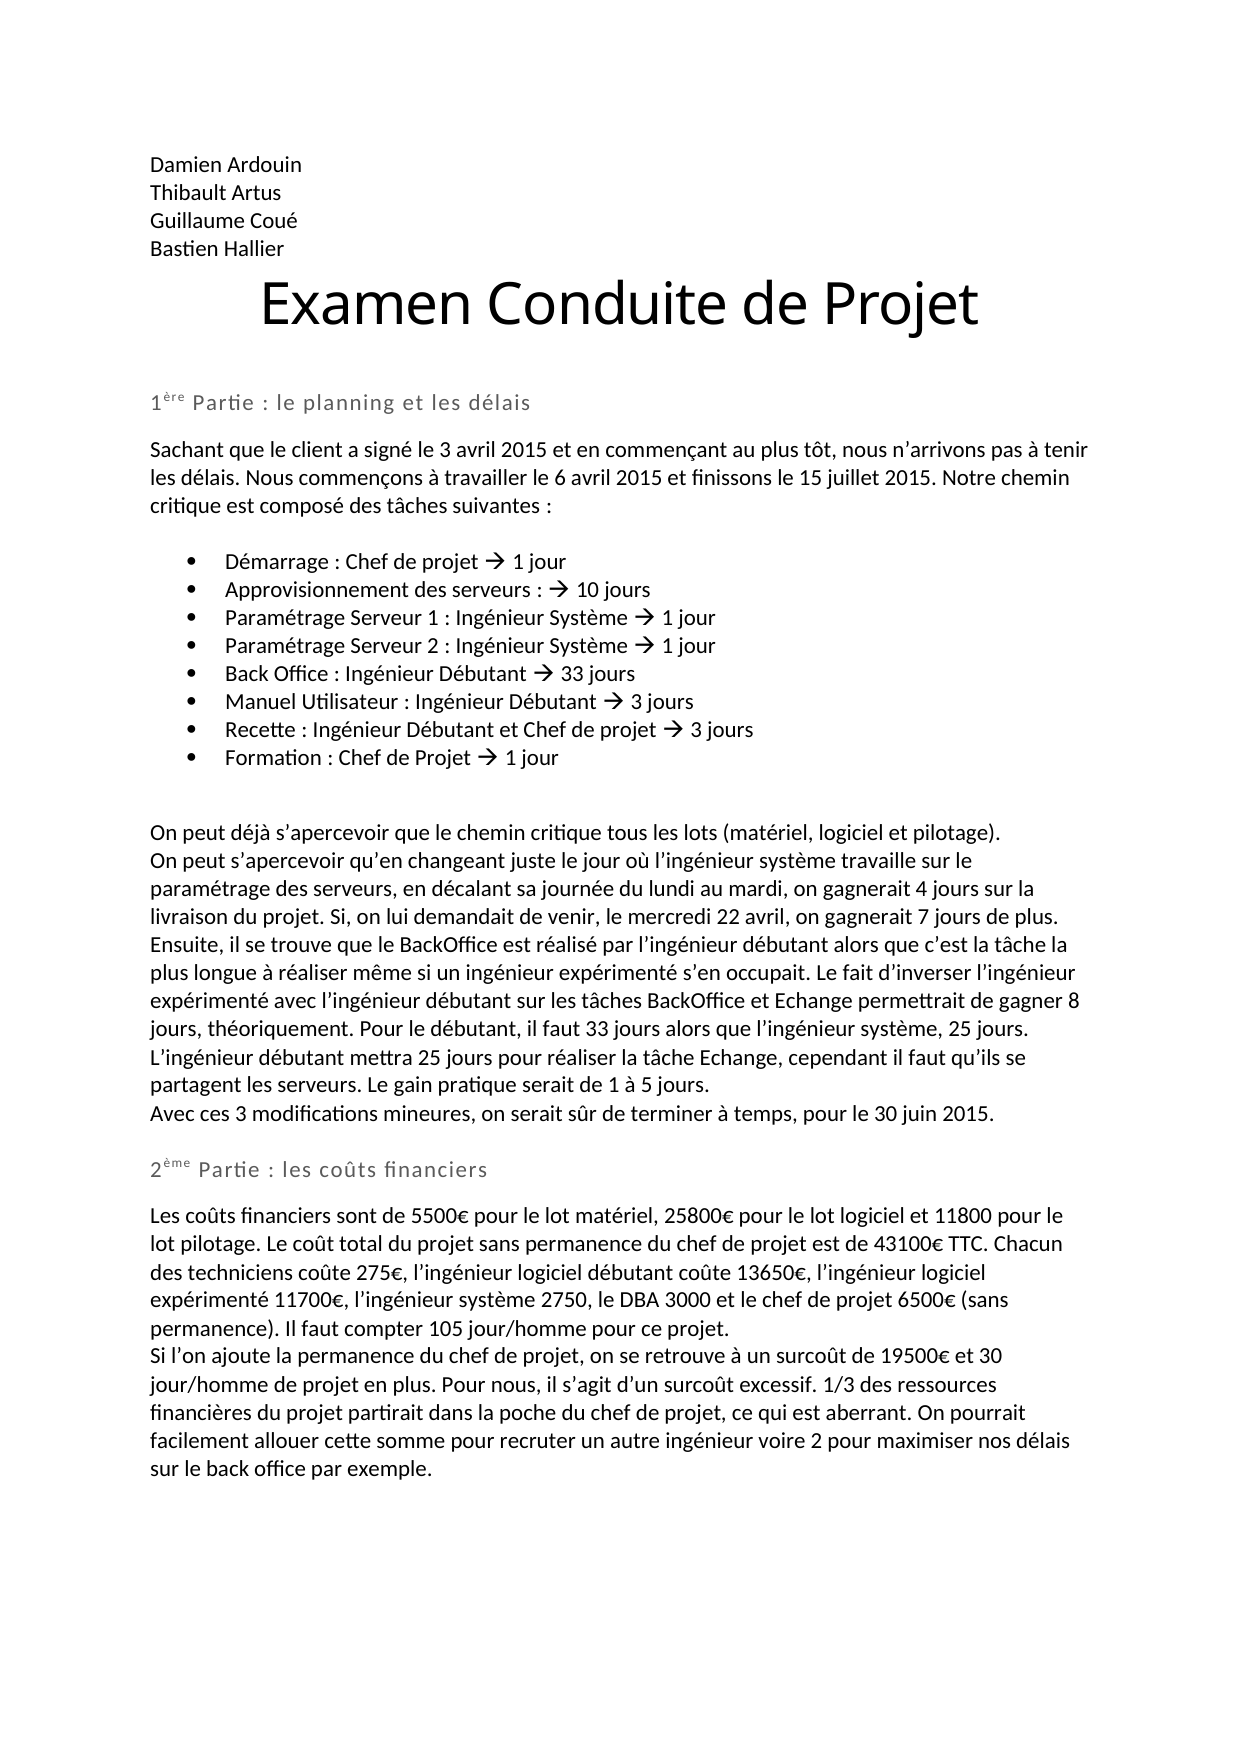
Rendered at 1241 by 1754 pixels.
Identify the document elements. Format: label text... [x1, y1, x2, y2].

subtitle 1ère Partie : le planning et les délais [150, 388, 1090, 416]
list Approvisionnement des serveurs : 10 jours [187, 575, 1090, 603]
text Guillaume Coué [150, 206, 1090, 234]
title Examen Conduite de Projet [150, 262, 1090, 342]
text Les coûts financiers sont de 5500€ pour le lot matériel, 25800€ pour le lot logiciel et 11800 pour le lot pilotage. Le coût total du projet sans permanence du chef de projet est de 43100€ TTC. Chacun des techniciens coûte 275€, l’ingénieur logiciel débutant coûte 13650€, l’ingénieur logiciel expérimenté 11700€, l’ingénieur système 2750, le DBA 3000 et le chef de projet 6500€ (sans permanence). Il faut compter 105 jour/homme pour ce projet. [150, 1202, 1090, 1342]
text Damien Ardouin [150, 150, 1090, 178]
text Bastien Hallier [150, 234, 1090, 262]
text On peut s’apercevoir qu’en changeant juste le jour où l’ingénieur système travaille sur le paramétrage des serveurs, en décalant sa journée du lundi au mardi, on gagnerait 4 jours sur la livraison du projet. Si, on lui demandait de venir, le mercredi 22 avril, on gagnerait 7 jours de plus. [150, 846, 1090, 931]
list Paramétrage Serveur 2 : Ingénieur Système 1 jour [187, 631, 1090, 659]
text Sachant que le client a signé le 3 avril 2015 et en commençant au plus tôt, nous n’arrivons pas à tenir les délais. Nous commençons à travailler le 6 avril 2015 et finissons le 15 juillet 2015. Notre chemin critique est composé des tâches suivantes : [150, 435, 1090, 519]
list Back Office : Ingénieur Débutant 33 jours [187, 659, 1090, 687]
list Recette : Ingénieur Débutant et Chef de projet 3 jours [187, 716, 1090, 743]
text Ensuite, il se trouve que le BackOffice est réalisé par l’ingénieur débutant alors que c’est la tâche la plus longue à réaliser même si un ingénieur expérimenté s’en occupait. Le fait d’inverser l’ingénieur expérimenté avec l’ingénieur débutant sur les tâches BackOffice et Echange permettrait de gagner 8 jours, théoriquement. Pour le débutant, il faut 33 jours alors que l’ingénieur système, 25 jours. L’ingénieur débutant mettra 25 jours pour réaliser la tâche Echange, cependant il faut qu’ils se partagent les serveurs. Le gain pratique serait de 1 à 5 jours. [150, 931, 1090, 1099]
text On peut déjà s’apercevoir que le chemin critique tous les lots (matériel, logiciel et pilotage). [150, 818, 1090, 846]
list Paramétrage Serveur 1 : Ingénieur Système 1 jour [187, 603, 1090, 631]
text Avec ces 3 modifications mineures, on serait sûr de terminer à temps, pour le 30 juin 2015. [150, 1099, 1090, 1127]
list Formation : Chef de Projet 1 jour [187, 743, 1090, 772]
list Démarrage : Chef de projet 1 jour [187, 547, 1090, 575]
text Si l’on ajoute la permanence du chef de projet, on se retrouve à un surcoût de 19500€ et 30 jour/homme de projet en plus. Pour nous, il s’agit d’un surcoût excessif. 1/3 des ressources financières du projet partirait dans la poche du chef de projet, ce qui est aberrant. On pourrait facilement allouer cette somme pour recruter un autre ingénieur voire 2 pour maximiser nos délais sur le back office par exemple. [150, 1342, 1090, 1482]
subtitle 2ème Partie : les coûts financiers [150, 1155, 1090, 1183]
text Thibault Artus [150, 178, 1090, 206]
list Manuel Utilisateur : Ingénieur Débutant 3 jours [187, 687, 1090, 716]
